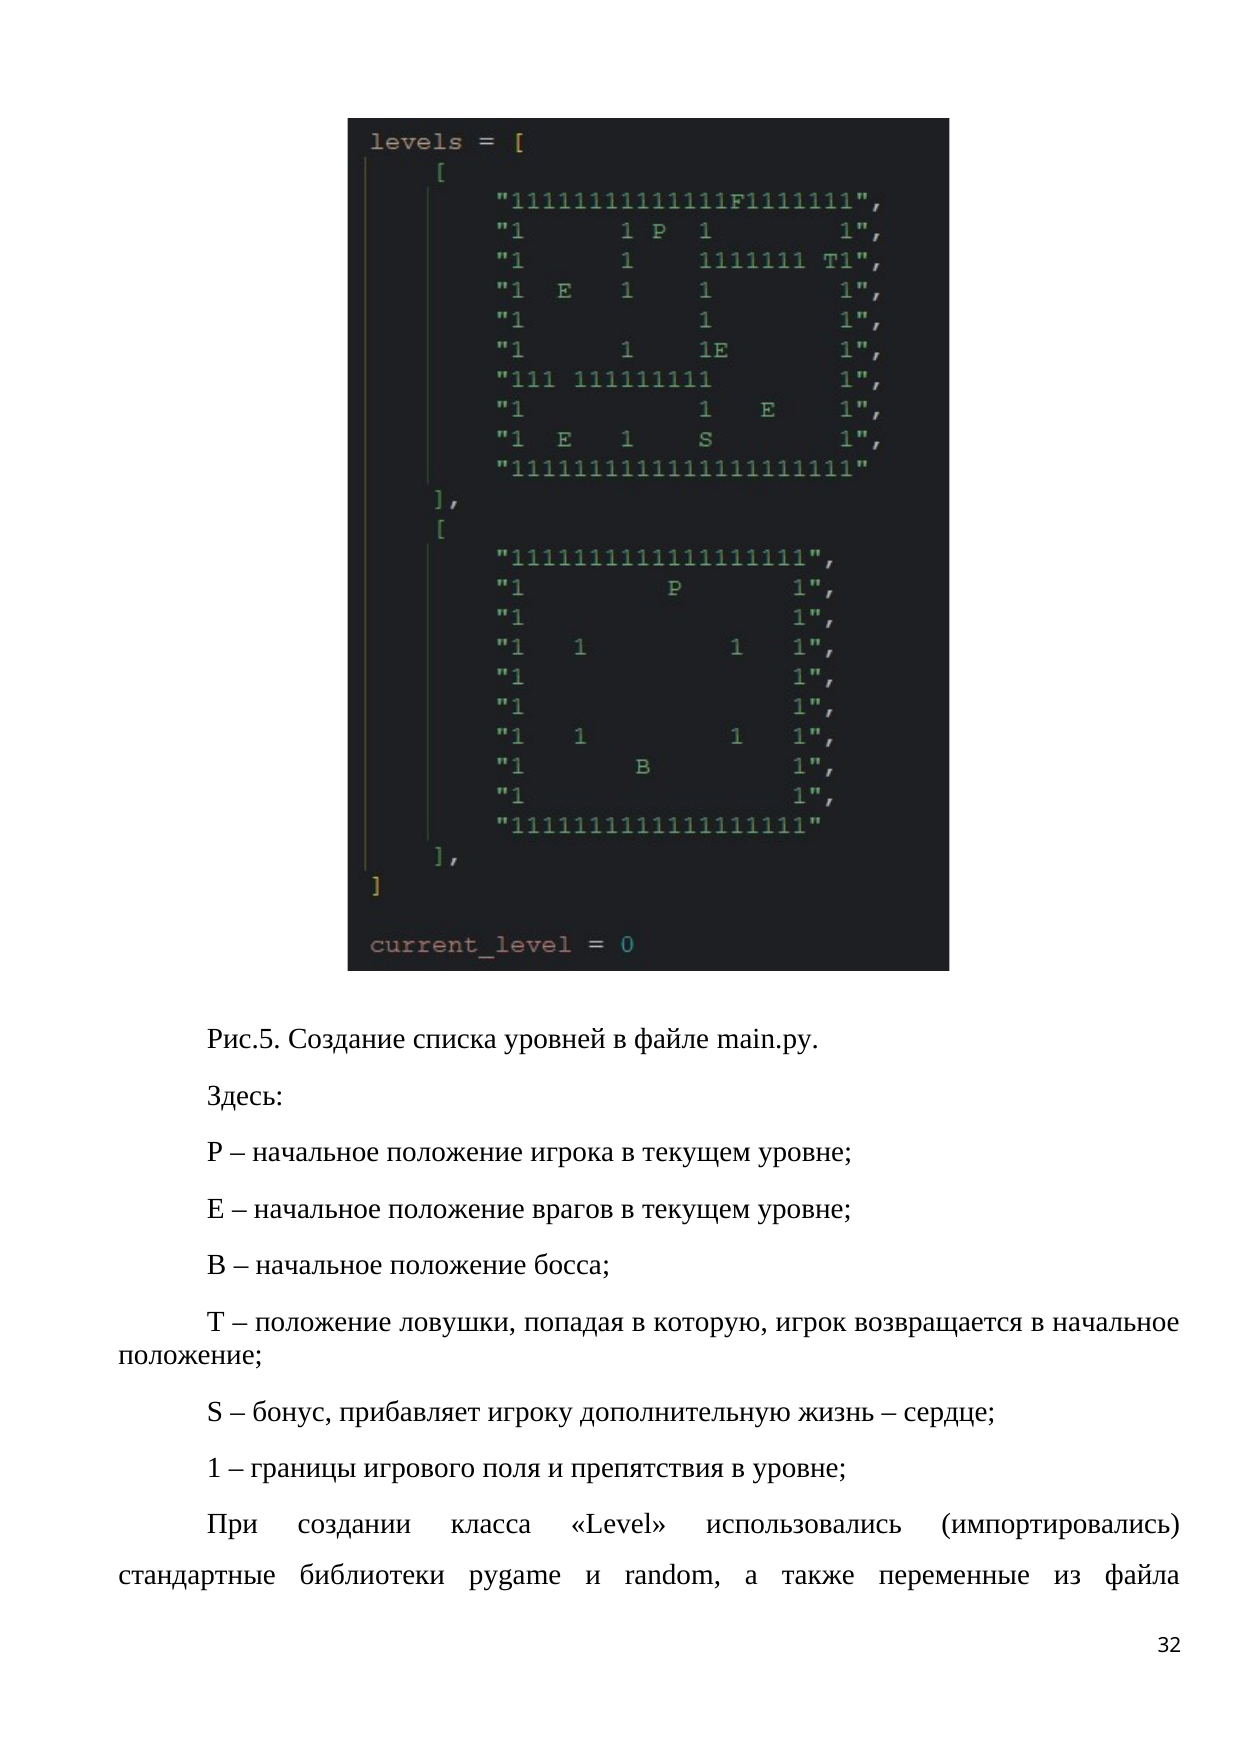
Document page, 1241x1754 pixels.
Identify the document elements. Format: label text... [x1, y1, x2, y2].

picture [346, 118, 949, 968]
text Здесь: [118, 1078, 1181, 1111]
text T – положение ловушки, попадая в которую, игрок возвращается в начальное положение; [118, 1304, 1181, 1371]
text B – начальное положение босса; [118, 1247, 1181, 1281]
text P – начальное положение игрока в текущем уровне; [118, 1134, 1181, 1168]
text Рис.5. Создание списка уровней в файле main.py. [118, 1021, 1181, 1055]
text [118, 1507, 1181, 1590]
text E – начальное положение врагов в текущем уровне; [118, 1191, 1181, 1224]
text S – бонус, прибавляет игроку дополнительную жизнь – сердце; [118, 1394, 1181, 1427]
text 1 – границы игрового поля и препятствия в уровне; [118, 1450, 1181, 1484]
